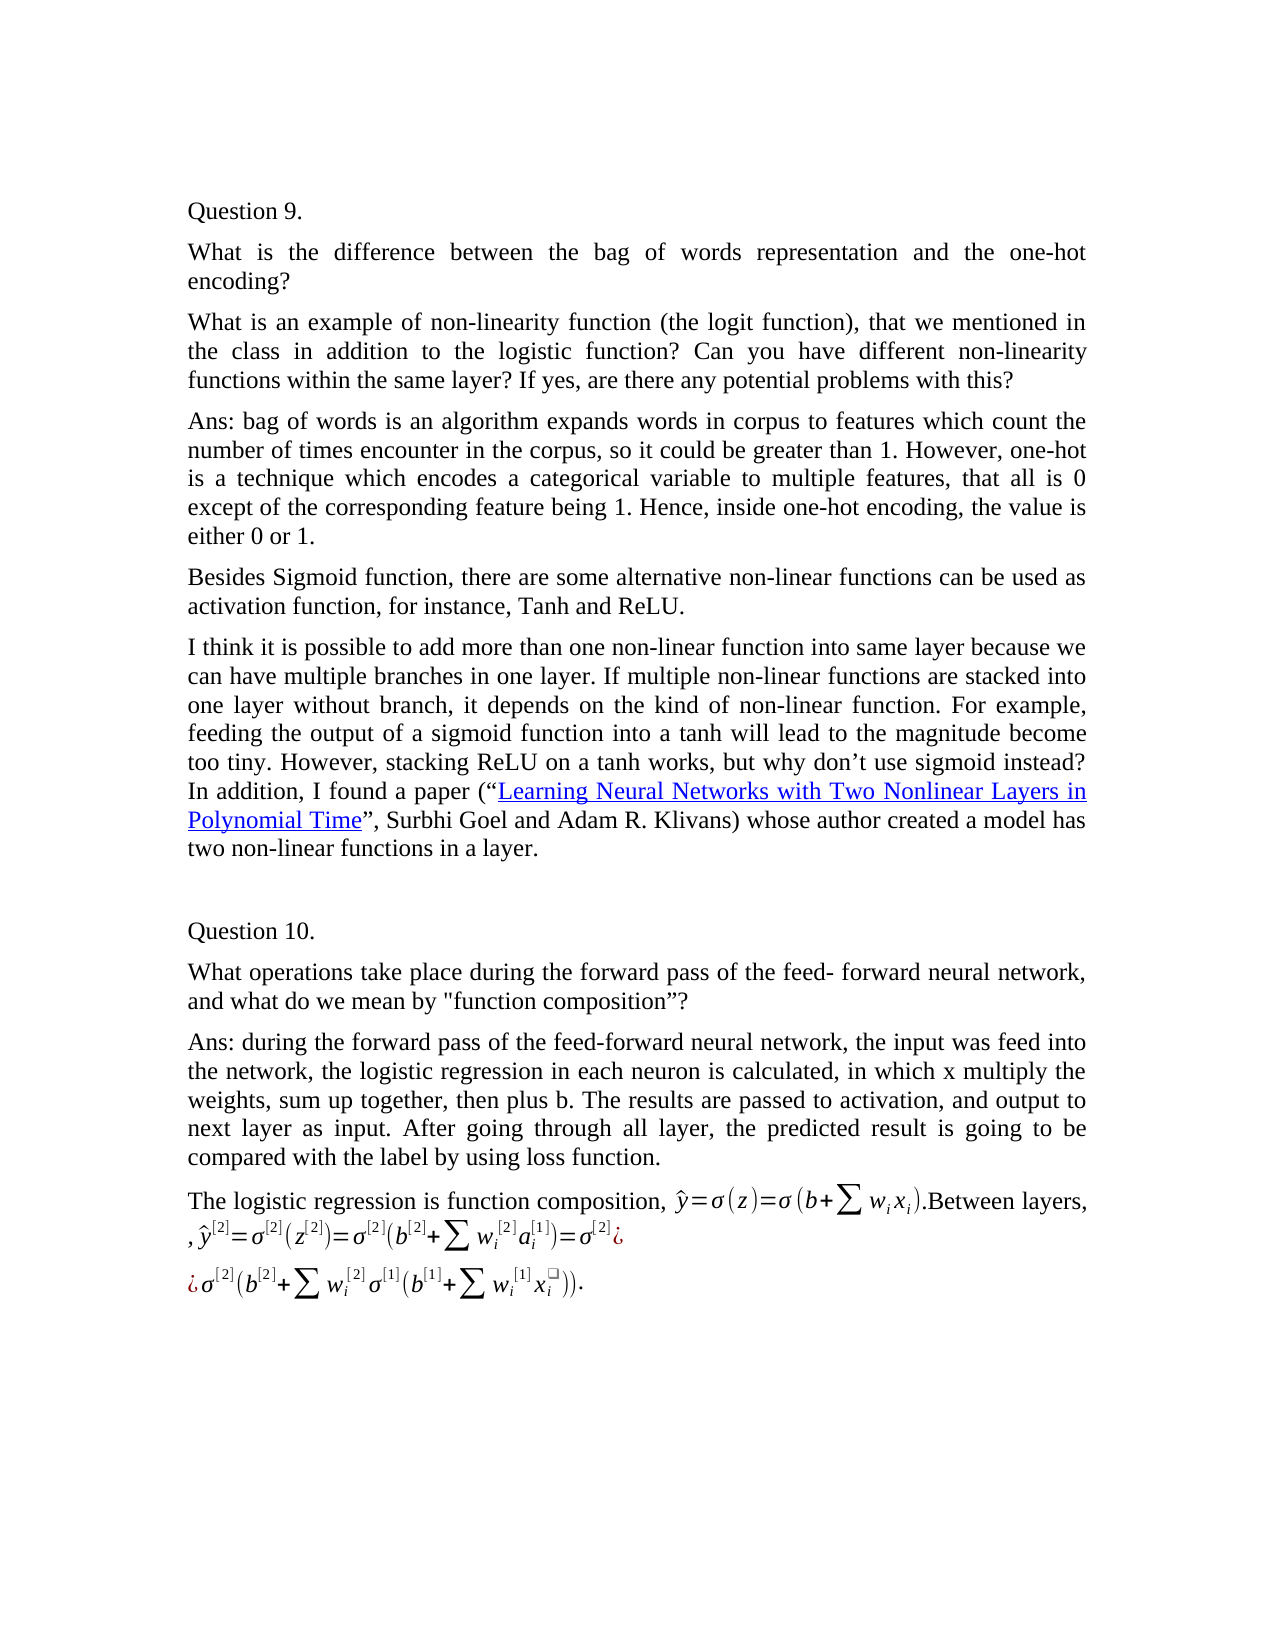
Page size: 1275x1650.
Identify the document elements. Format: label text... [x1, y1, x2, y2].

text What operations take place during the forward pass of the feed- forward neural network, and what do we mean by "function composition”? [187, 957, 1087, 1015]
text Ans: during the forward pass of the feed-forward neural network, the input was feed into the network, the logistic regression in each neuron is calculated, in which x multiply the weights, sum up together, then plus b. The results are passed to activation, and output to next layer as input. After going through all layer, the predicted result is going to be compared with the label by using loss function. [187, 1027, 1087, 1171]
text . [187, 1266, 1087, 1300]
text Question 10. [187, 916, 1087, 945]
text Besides Sigmoid function, there are some alternative non-linear functions can be used as activation function, for instance, Tanh and ReLU. [187, 562, 1087, 620]
text Ans: bag of words is an algorithm expands words in corpus to features which count the number of times encounter in the corpus, so it could be greater than 1. However, one-hot is a technique which encodes a categorical variable to multiple features, that all is 0 except of the corresponding feature being 1. Hence, inside one-hot encoding, the value is either 0 or 1. [187, 406, 1087, 550]
text What is an example of non-linearity function (the logit function), that we mentioned in the class in addition to the logistic function? Can you have different non-linearity functions within the same layer? If yes, are there any potential problems with this? [187, 307, 1087, 393]
text What is the difference between the bag of words representation and the one-hot encoding? [187, 237, 1087, 295]
text Question 9. [187, 196, 1087, 225]
text The logistic regression is function composition, .Between layers, [187, 1183, 1087, 1253]
text I think it is possible to add more than one non-linear function into same layer because we can have multiple branches in one layer. If multiple non-linear functions are stacked into one layer without branch, it depends on the kind of non-linear function. For example, feeding the output of a sigmoid function into a tanh will lead to the magnitude become too tiny. However, stacking ReLU on a tanh works, but why don’t use sigmoid instead? In addition, I found a paper (“Learning Neural Networks with Two Nonlinear Layers in Polynomial Time”, Surbhi Goel and Adam R. Klivans) whose author created a model has two non-linear functions in a layer. [187, 632, 1087, 862]
